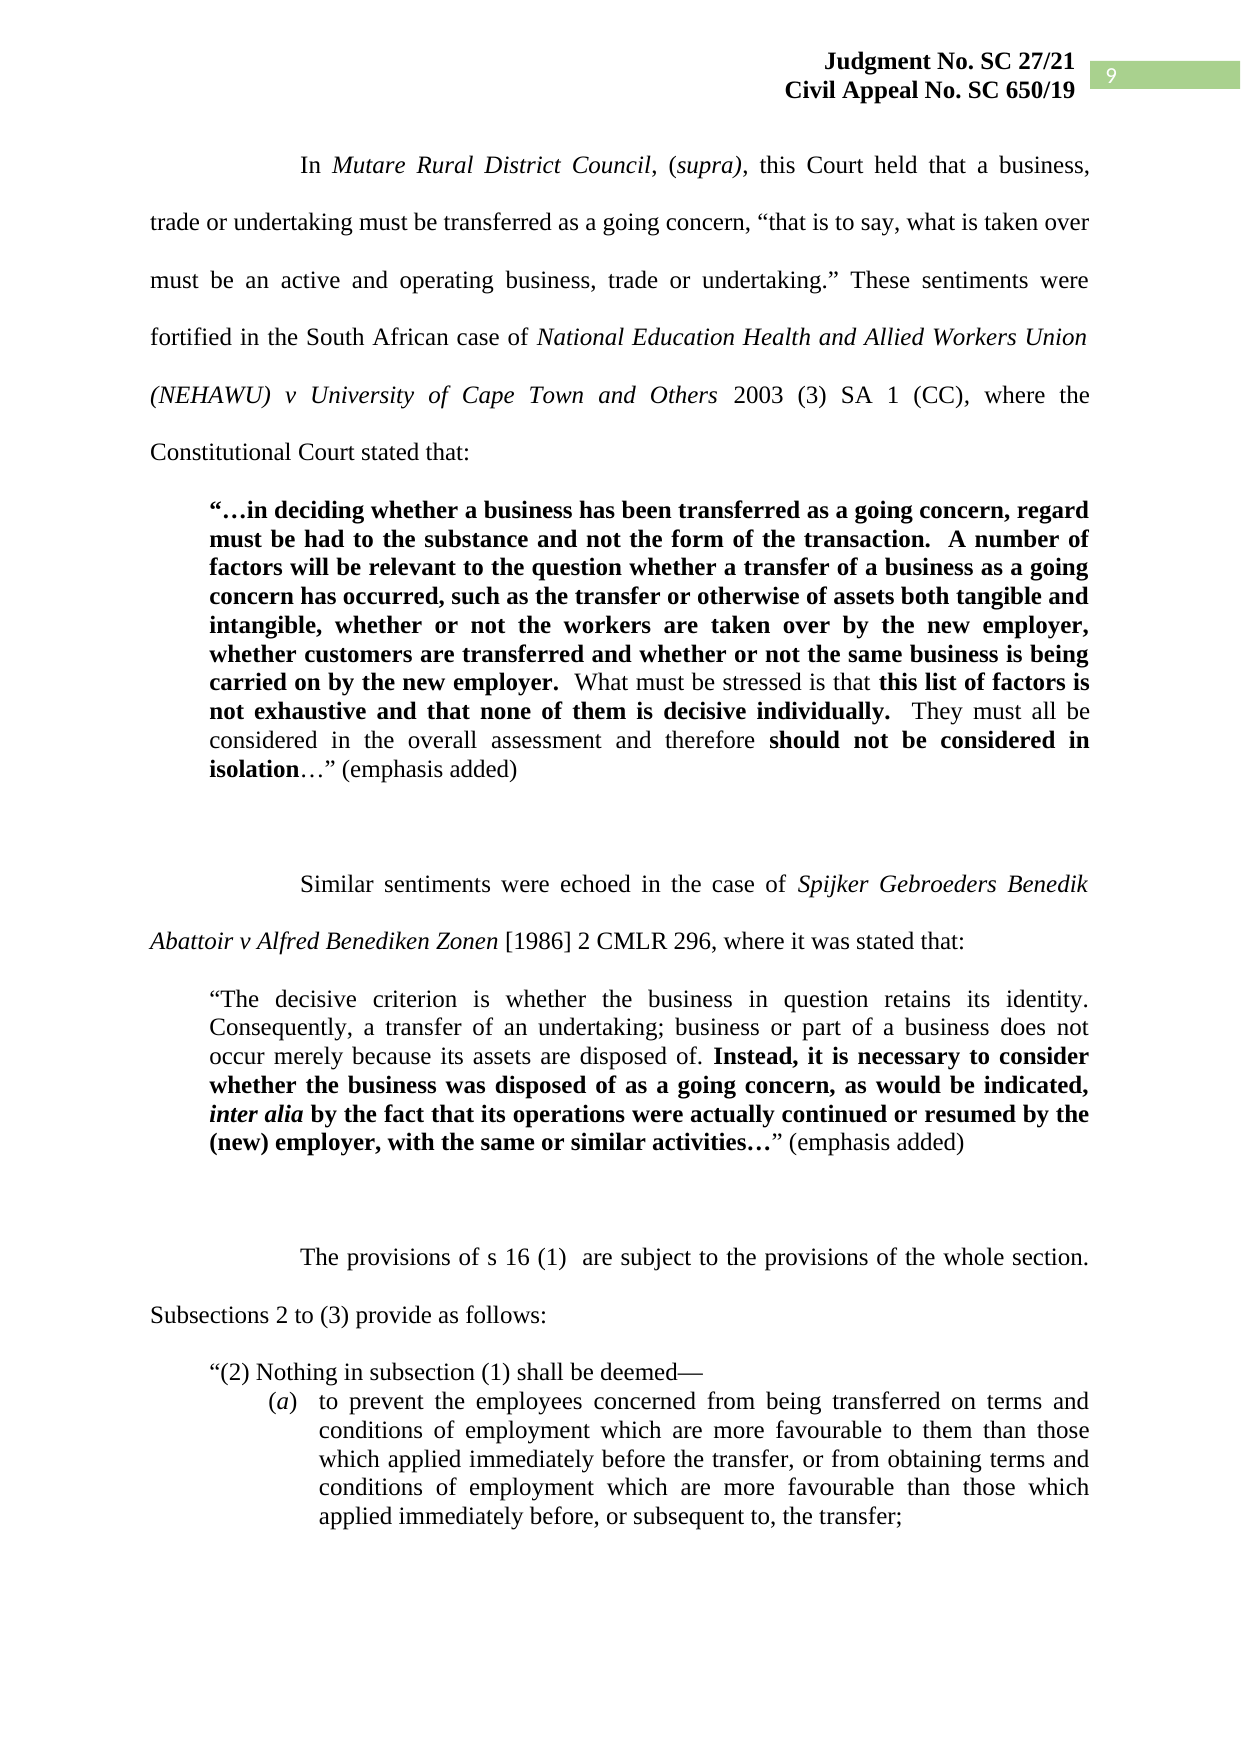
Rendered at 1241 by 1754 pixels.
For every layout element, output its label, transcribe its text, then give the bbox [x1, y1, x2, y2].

text In Mutare Rural District Council, (supra), this Court held that a business, trade or undertaking must be transferred as a going concern, “that is to say, what is taken over must be an active and operating business, trade or undertaking.” These sentiments were fortified in the South African case of National Education Health and Allied Workers Union (NEHAWU) v University of Cape Town and Others 2003 (3) SA 1 (CC), where the Constitutional Court stated that: [150, 150, 1090, 466]
text Similar sentiments were echoed in the case of Spijker Gebroeders Benedik Abattoir v Alfred Benediken Zonen [1986] 2 CMLR 296, where it was stated that: [150, 869, 1090, 955]
list “…in deciding whether a business has been transferred as a going concern, regard must be had to the substance and not the form of the transaction. A number of factors will be relevant to the question whether a transfer of a business as a going concern has occurred, such as the transfer or otherwise of assets both tangible and intangible, whether or not the workers are taken over by the new employer, whether customers are transferred and whether or not the same business is being carried on by the new employer. What must be stressed is that this list of factors is not exhaustive and that none of them is decisive individually. They must all be considered in the overall assessment and therefore should not be considered in isolation…” (emphasis added) [209, 495, 1090, 782]
text (a) to prevent the employees concerned from being transferred on terms and conditions of employment which are more favourable to them than those which applied immediately before the transfer, or from obtaining terms and conditions of employment which are more favourable than those which applied immediately before, or subsequent to, the transfer; [268, 1386, 1090, 1530]
text “(2) Nothing in subsection (1) shall be deemed— [150, 1357, 1090, 1386]
list “The decisive criterion is whether the business in question retains its identity. Consequently, a transfer of an undertaking; business or part of a business does not occur merely because its assets are disposed of. Instead, it is necessary to consider whether the business was disposed of as a going concern, as would be indicated, inter alia by the fact that its operations were actually continued or resumed by the (new) employer, with the same or similar activities…” (emphasis added) [209, 984, 1090, 1156]
text The provisions of s 16 (1) are subject to the provisions of the whole section. Subsections 2 to (3) provide as follows: [150, 1242, 1090, 1329]
